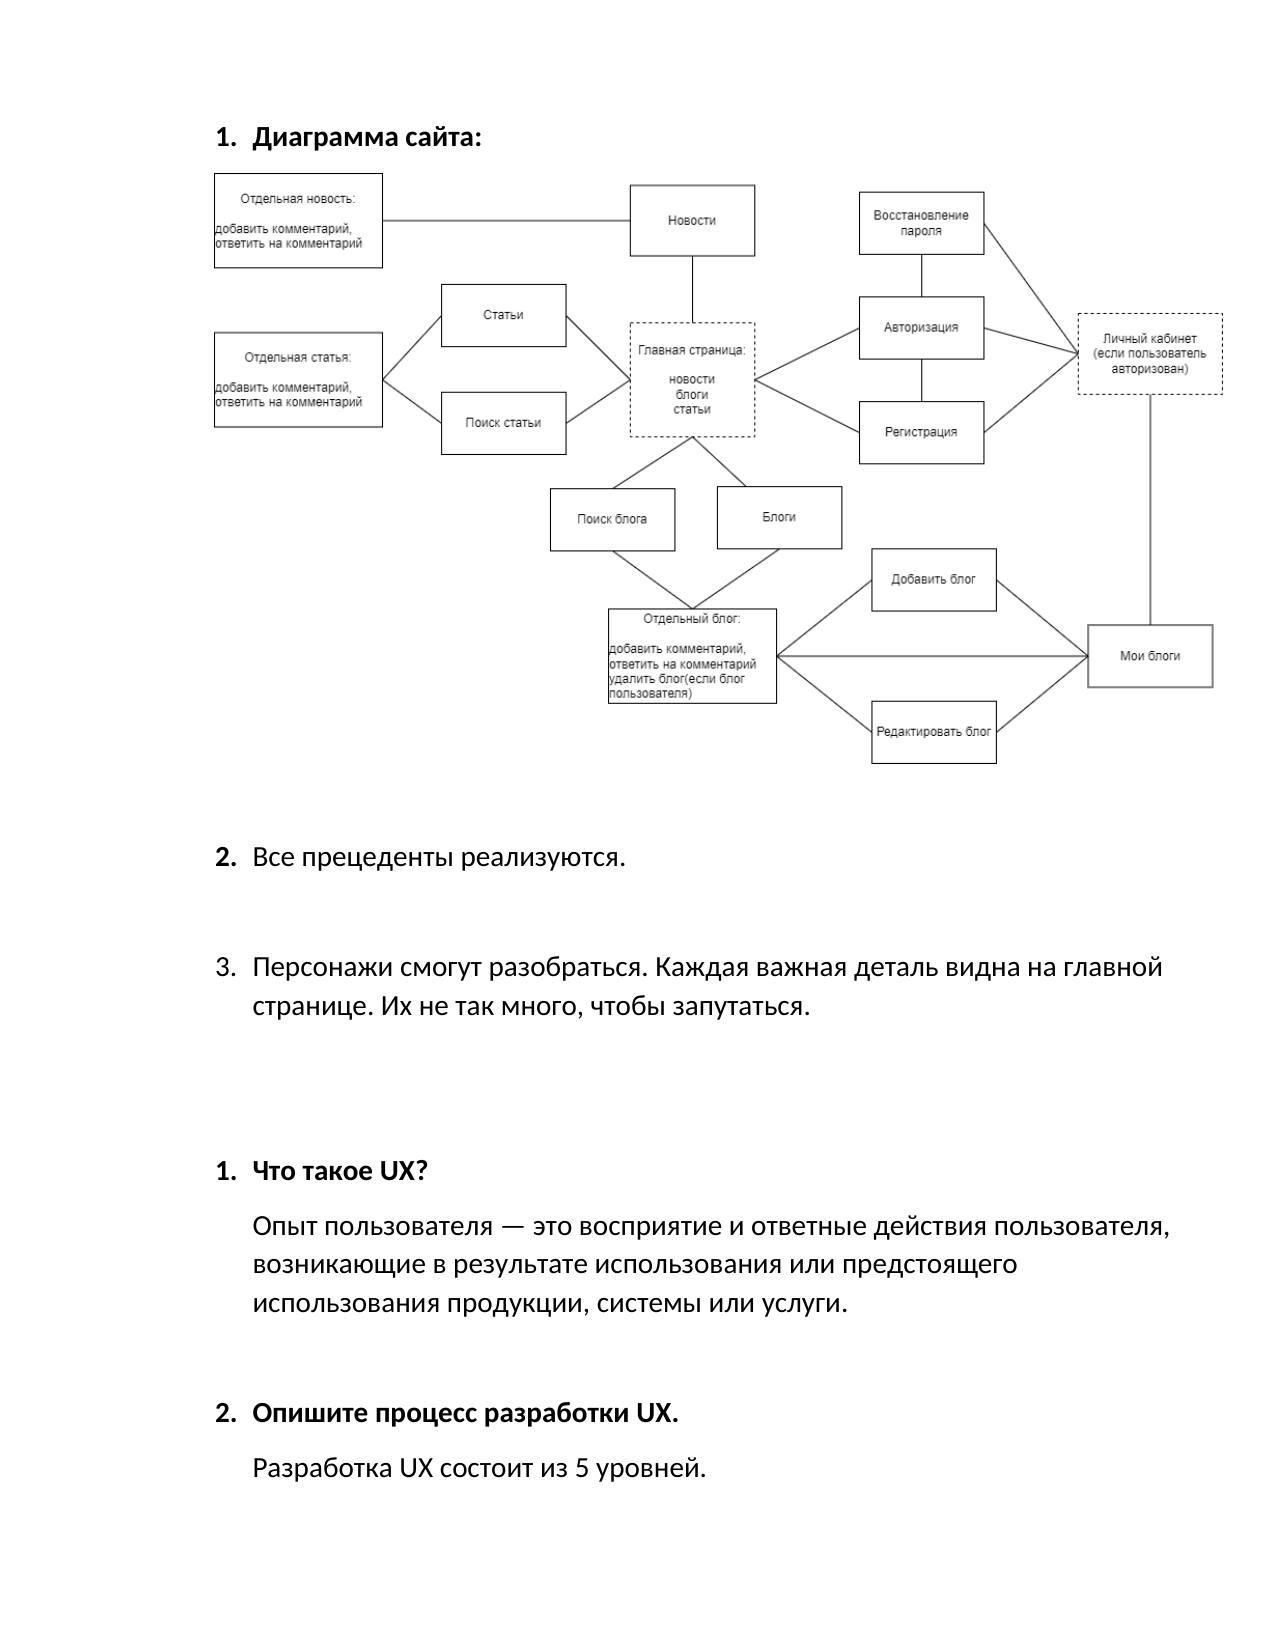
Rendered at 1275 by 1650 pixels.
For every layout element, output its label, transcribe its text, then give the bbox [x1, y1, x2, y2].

list Опишите процесс разработки UX. [215, 1394, 1186, 1430]
text Опыт пользователя — это восприятие и ответные действия пользователя, возникающие в результате использования или предстоящего использования продукции, системы или услуги. [252, 1207, 1186, 1319]
list Персонажи смогут разобраться. Каждая важная деталь видна на главной странице. Их не так много, чтобы запутаться. [215, 948, 1186, 1022]
picture [214, 173, 1223, 764]
list Что такое UX? [215, 1152, 1186, 1187]
text Разработка UX состоит из 5 уровней. [252, 1449, 1186, 1485]
list Все прецеденты реализуются. [215, 838, 1186, 873]
list Диаграмма сайта: [215, 118, 1186, 154]
